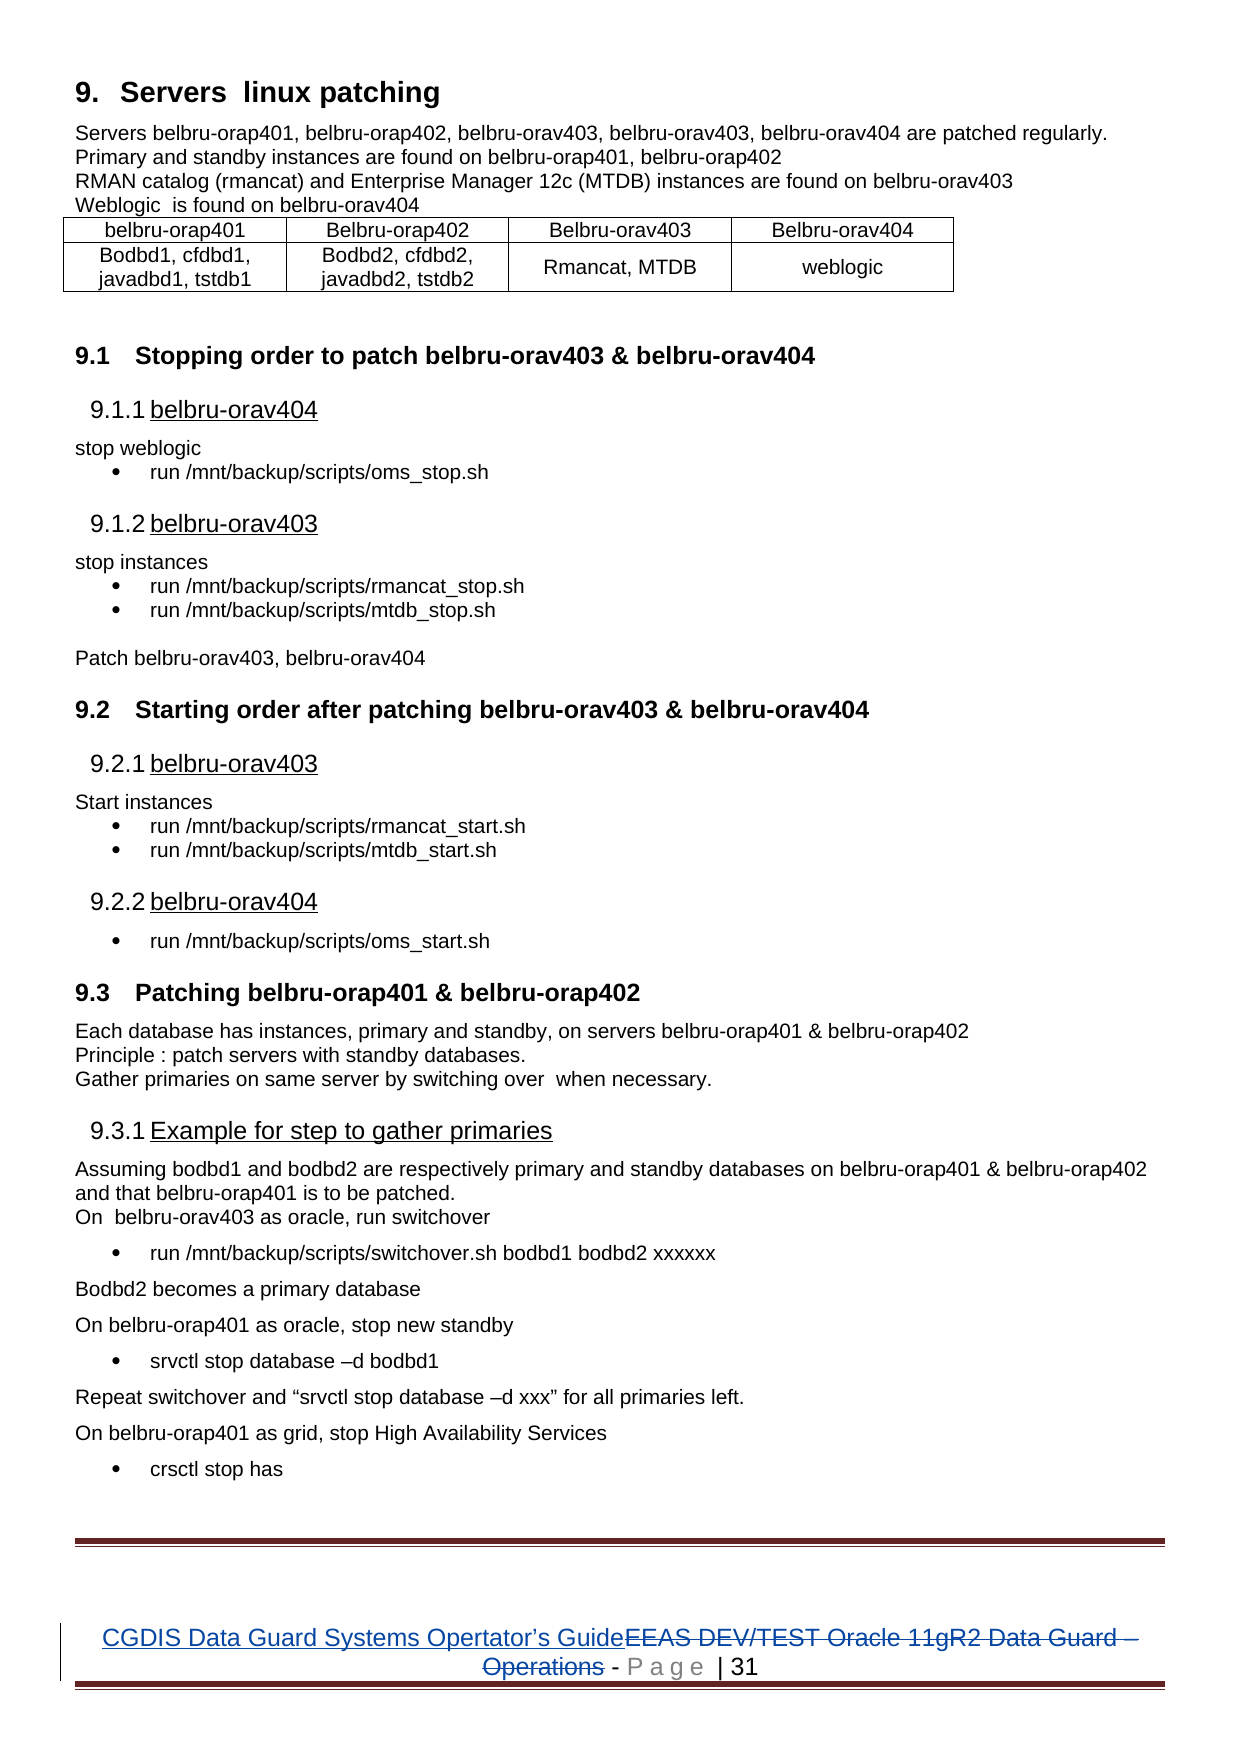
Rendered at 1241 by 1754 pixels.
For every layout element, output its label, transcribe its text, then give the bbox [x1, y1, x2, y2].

list run /mnt/backup/scripts/rmancat_stop.sh [112, 574, 1165, 598]
text Assuming bodbd1 and bodbd2 are respectively primary and standby databases on belbru-orap401 & belbru-orap402 and that belbru-orap401 is to be patched. [75, 1157, 1165, 1205]
text stop weblogic [75, 436, 1165, 460]
text Start instances [75, 790, 1165, 814]
subtitle Servers linux patching [75, 75, 1165, 108]
text Principle : patch servers with standby databases. [75, 1043, 1165, 1067]
list run /mnt/backup/scripts/mtdb_stop.sh [112, 598, 1165, 622]
text Each database has instances, primary and standby, on servers belbru-orap401 & belbru-orap402 [75, 1019, 1165, 1043]
table_header belbru-orap401 [64, 218, 286, 242]
list srvctl stop database –d bodbd1 [112, 1349, 1165, 1373]
subtitle belbru-orav403 [90, 509, 1165, 538]
subtitle belbru-orav404 [90, 887, 1165, 916]
subtitle Stopping order to patch belbru-orav403 & belbru-orav404 [75, 341, 1165, 369]
subtitle Example for step to gather primaries [90, 1116, 1165, 1144]
text Primary and standby instances are found on belbru-orap401, belbru-orap402 [75, 145, 1165, 169]
subtitle Patching belbru-orap401 & belbru-orap402 [75, 977, 1165, 1006]
list run /mnt/backup/scripts/switchover.sh bodbd1 bodbd2 xxxxxx [112, 1241, 1165, 1265]
text Repeat switchover and “srvctl stop database –d xxx” for all primaries left. [75, 1385, 1165, 1409]
table_cell Rmancat, MTDB [509, 243, 731, 291]
text Patch belbru-orav403, belbru-orav404 [75, 646, 1165, 670]
table_cell Bodbd2, cfdbd2, javadbd2, tstdb2 [287, 243, 508, 291]
text On belbru-orap401 as grid, stop High Availability Services [75, 1421, 1165, 1444]
text Gather primaries on same server by switching over when necessary. [75, 1067, 1165, 1091]
text Bodbd2 becomes a primary database [75, 1277, 1165, 1301]
text Weblogic is found on belbru-orav404 [75, 193, 1165, 217]
list run /mnt/backup/scripts/oms_start.sh [112, 928, 1165, 952]
subtitle Starting order after patching belbru-orav403 & belbru-orav404 [75, 695, 1165, 724]
text On belbru-orap401 as oracle, stop new standby [75, 1313, 1165, 1337]
subtitle belbru-orav403 [90, 749, 1165, 778]
text stop instances [75, 550, 1165, 574]
text RMAN catalog (rmancat) and Enterprise Manager 12c (MTDB) instances are found on belbru-orav403 [75, 169, 1165, 193]
table_header Belbru-orav404 [732, 218, 953, 242]
text Servers belbru-orap401, belbru-orap402, belbru-orav403, belbru-orav403, belbru-orav404 are patched regularly. [75, 121, 1165, 145]
table_header Belbru-orav403 [509, 218, 731, 242]
list run /mnt/backup/scripts/mtdb_start.sh [112, 838, 1165, 862]
list run /mnt/backup/scripts/oms_stop.sh [112, 460, 1165, 484]
list crsctl stop has [112, 1457, 1165, 1481]
table_header Belbru-orap402 [287, 218, 508, 242]
table_cell weblogic [732, 243, 953, 291]
subtitle belbru-orav404 [90, 394, 1165, 423]
list run /mnt/backup/scripts/rmancat_start.sh [112, 814, 1165, 838]
table_cell Bodbd1, cfdbd1, javadbd1, tstdb1 [64, 243, 286, 291]
text On belbru-orav403 as oracle, run switchover [75, 1205, 1165, 1229]
